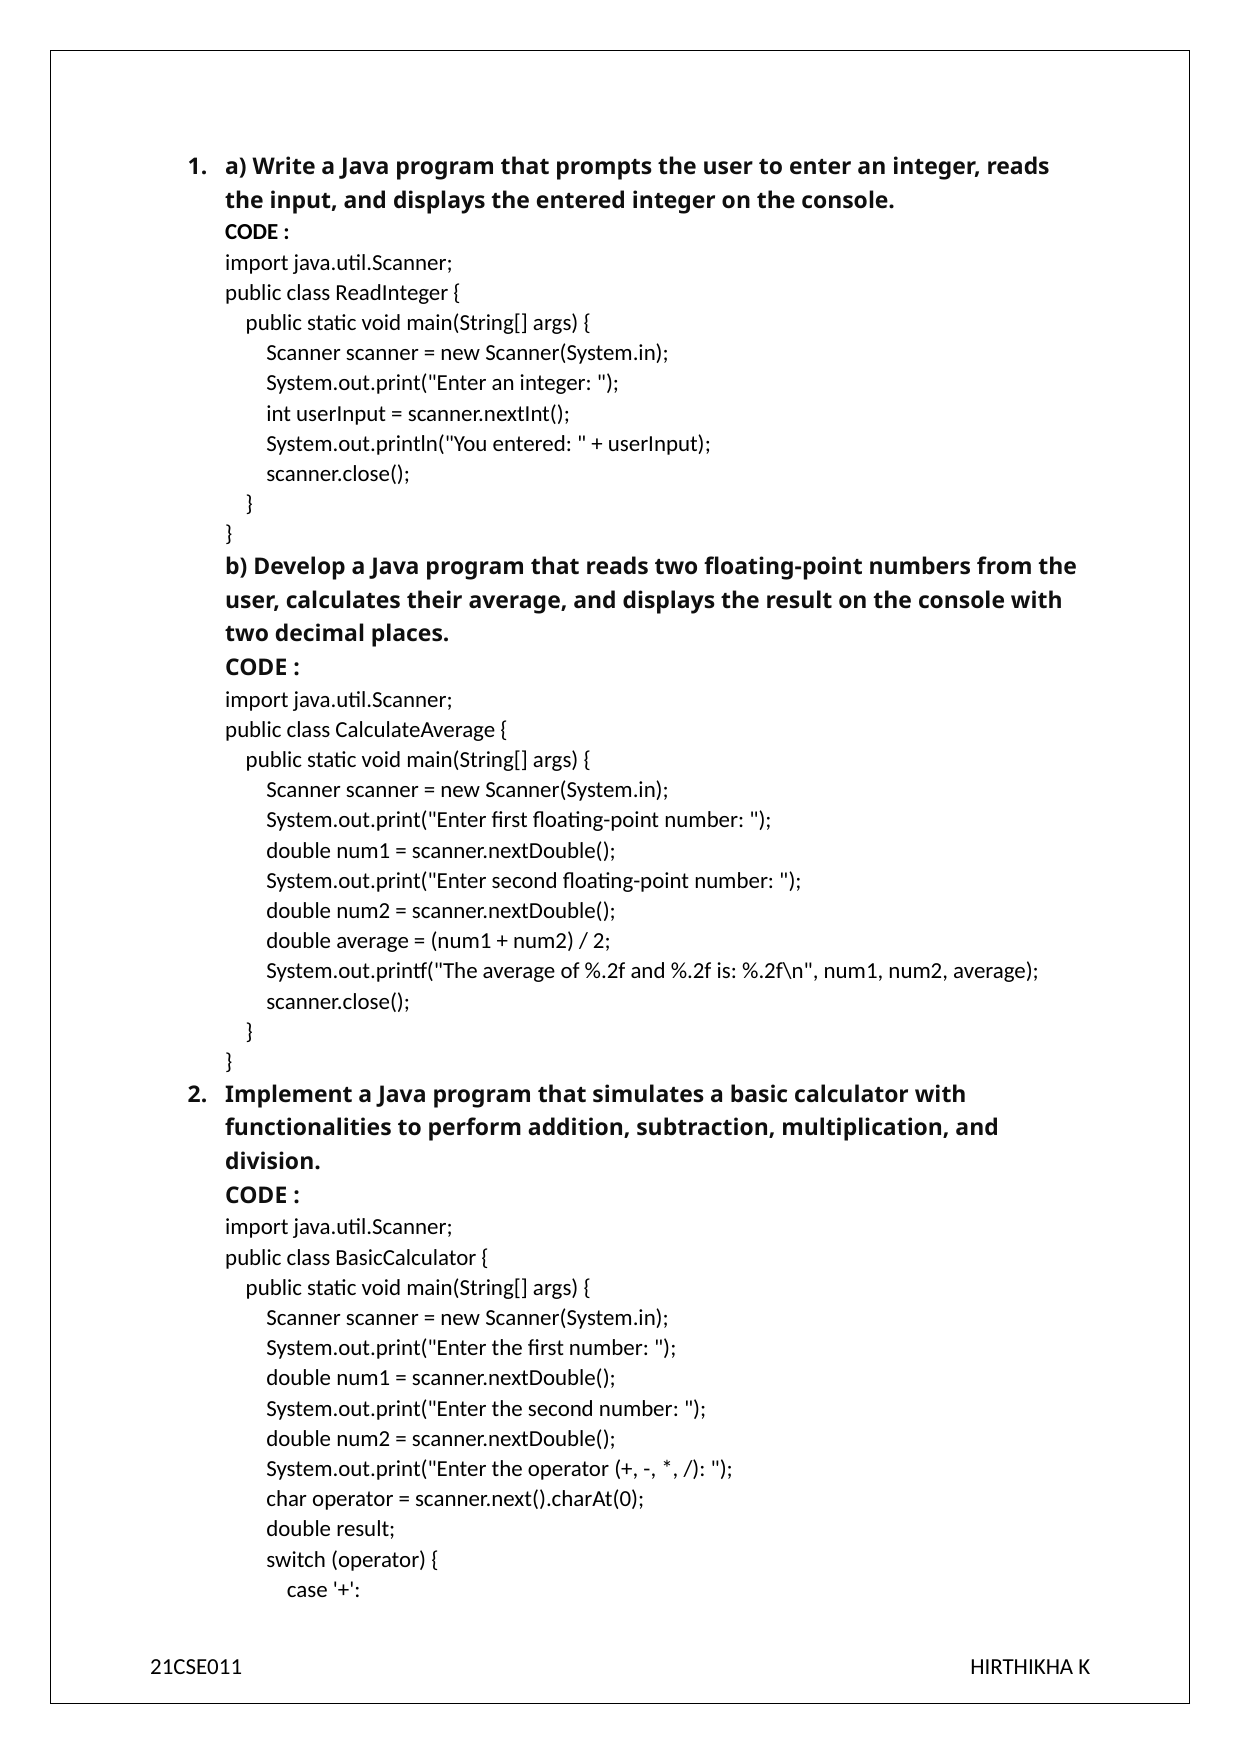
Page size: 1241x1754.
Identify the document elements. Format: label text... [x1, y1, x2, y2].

list int userInput = scanner.nextInt(); [225, 399, 1090, 427]
list Scanner scanner = new Scanner(System.in); [225, 338, 1090, 366]
list CODE : [225, 651, 1090, 682]
list public class CalculateAverage { [225, 715, 1090, 743]
list System.out.print("Enter an integer: "); [225, 368, 1090, 397]
list CODE : [225, 1179, 1090, 1210]
list scanner.close(); [225, 987, 1090, 1015]
list } [225, 1047, 1090, 1075]
list double average = (num1 + num2) / 2; [225, 926, 1090, 954]
list Scanner scanner = new Scanner(System.in); [225, 775, 1090, 803]
list import java.util.Scanner; [225, 1212, 1090, 1241]
list public static void main(String[] args) { [225, 1273, 1090, 1301]
list import java.util.Scanner; [225, 248, 1090, 276]
list char operator = scanner.next().charAt(0); [225, 1484, 1090, 1512]
list import java.util.Scanner; [225, 685, 1090, 713]
list double result; [225, 1514, 1090, 1543]
list } [225, 1017, 1090, 1045]
list CODE : [225, 217, 1090, 246]
list System.out.print("Enter the operator (+, -, *, /): "); [225, 1454, 1090, 1482]
list double num1 = scanner.nextDouble(); [225, 836, 1090, 864]
list a) Write a Java program that prompts the user to enter an integer, reads the input, and displays the entered integer on the console. [187, 150, 1090, 215]
list double num2 = scanner.nextDouble(); [225, 1424, 1090, 1452]
list public static void main(String[] args) { [225, 308, 1090, 336]
list Scanner scanner = new Scanner(System.in); [225, 1303, 1090, 1331]
list public class ReadInteger { [225, 278, 1090, 306]
list Implement a Java program that simulates a basic calculator with functionalities to perform addition, subtraction, multiplication, and division. [187, 1077, 1090, 1176]
list double num1 = scanner.nextDouble(); [225, 1363, 1090, 1392]
list } [225, 519, 1090, 548]
list System.out.printf("The average of %.2f and %.2f is: %.2f\n", num1, num2, average); [225, 957, 1090, 985]
list switch (operator) { [225, 1545, 1090, 1573]
list public static void main(String[] args) { [225, 745, 1090, 773]
list public class BasicCalculator { [225, 1243, 1090, 1271]
list System.out.println("You entered: " + userInput); [225, 429, 1090, 457]
list case '+': [225, 1575, 1090, 1603]
list } [225, 489, 1090, 517]
list double num2 = scanner.nextDouble(); [225, 896, 1090, 924]
list scanner.close(); [225, 459, 1090, 487]
list b) Develop a Java program that reads two floating-point numbers from the user, calculates their average, and displays the result on the console with two decimal places. [225, 550, 1090, 648]
list System.out.print("Enter the second number: "); [225, 1394, 1090, 1422]
list System.out.print("Enter second floating-point number: "); [225, 866, 1090, 894]
list System.out.print("Enter the first number: "); [225, 1333, 1090, 1361]
list System.out.print("Enter first floating-point number: "); [225, 806, 1090, 834]
